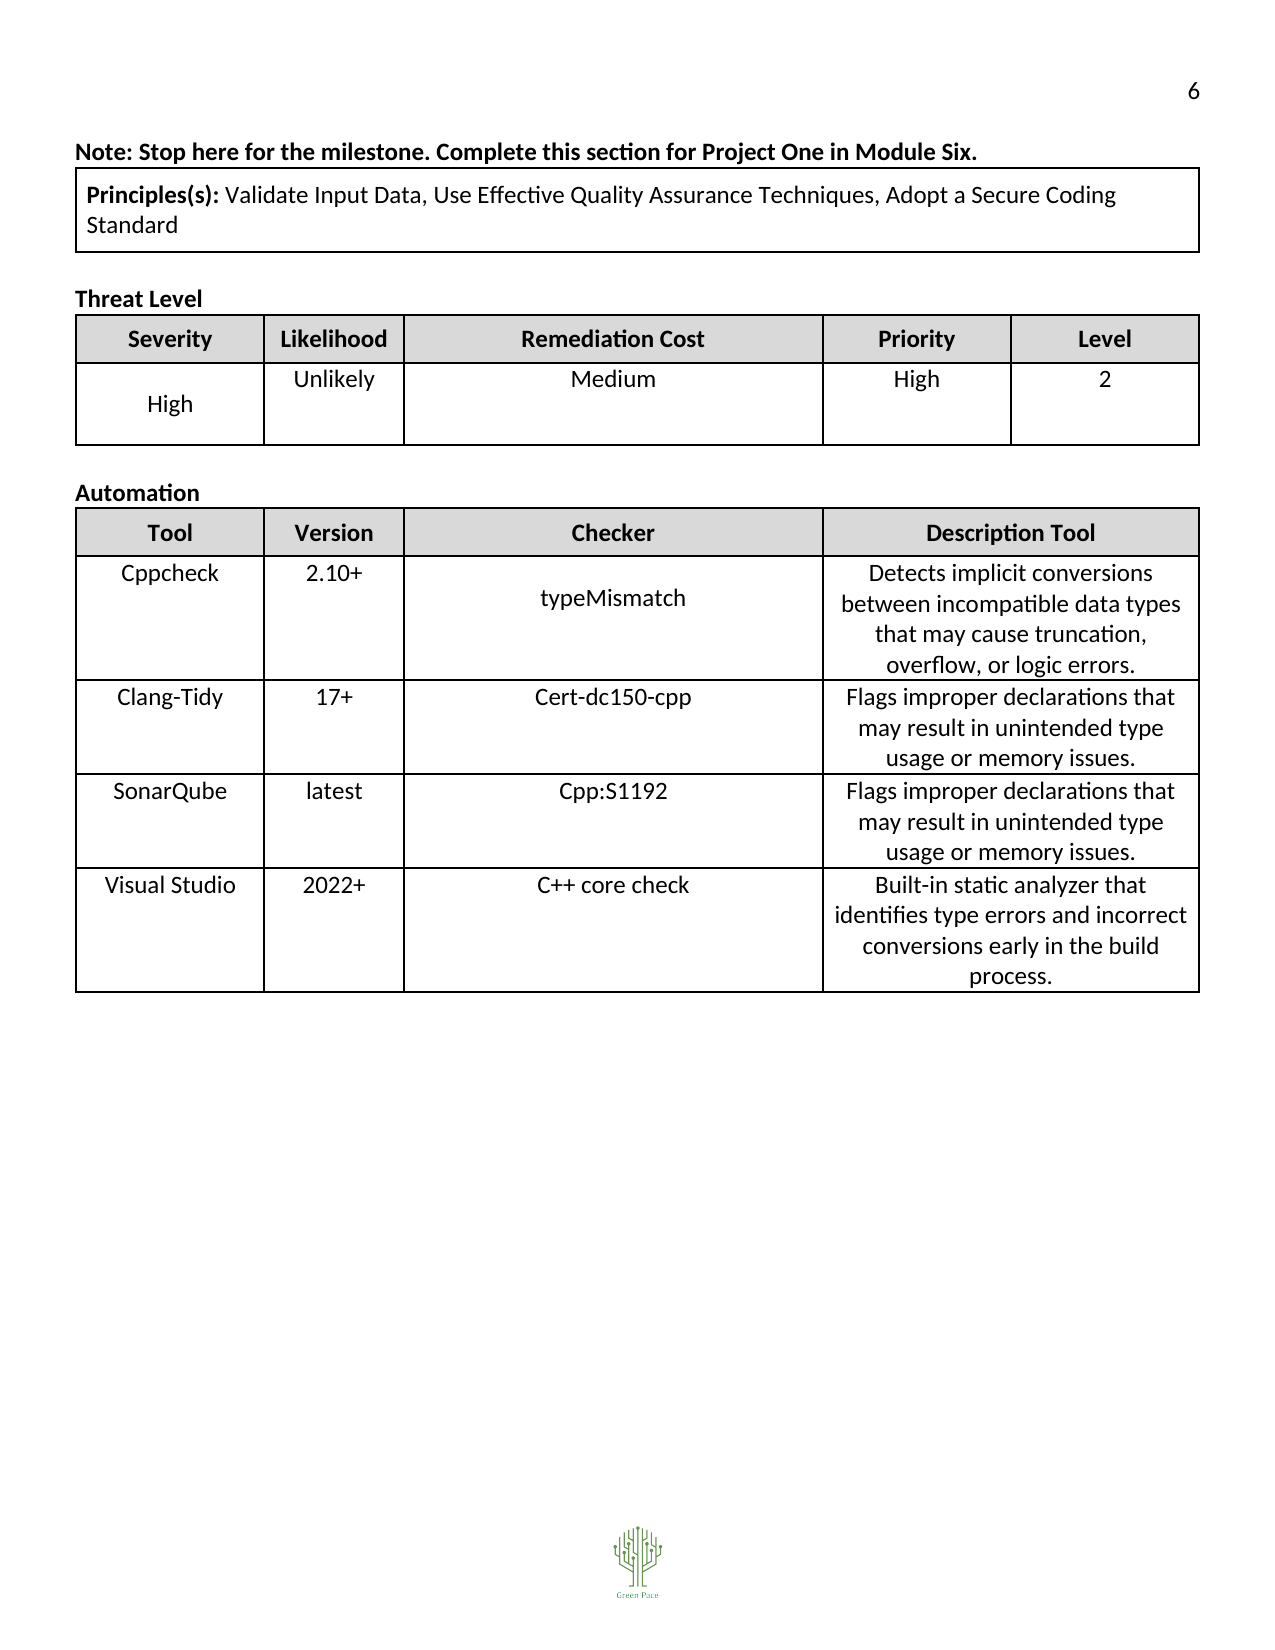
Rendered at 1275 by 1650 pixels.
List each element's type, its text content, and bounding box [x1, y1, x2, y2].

table_cell Cpp:S1192 [405, 775, 822, 867]
table_cell Detects implicit conversions between incompatible data types that may cause truncation, overflow, or logic errors. [824, 557, 1198, 679]
table_header Version [265, 509, 403, 555]
picture [605, 1521, 670, 1606]
table_header Likelihood [265, 316, 403, 362]
table_header Severity [77, 316, 263, 362]
table_cell typeMismatch [405, 557, 822, 679]
table_header Principles(s): Validate Input Data, Use Effective Quality Assurance Techniques, Adopt a Secure Coding Standard [77, 169, 1198, 251]
table_cell Flags improper declarations that may result in unintended type usage or memory issues. [824, 775, 1198, 867]
table_header Tool [77, 509, 263, 555]
table_cell latest [265, 775, 403, 867]
table_cell 2 [1012, 364, 1198, 444]
table_cell Flags improper declarations that may result in unintended type usage or memory issues. [824, 681, 1198, 773]
table_cell Built-in static analyzer that identifies type errors and incorrect conversions early in the build process. [824, 869, 1198, 991]
text Threat Level [75, 283, 1200, 314]
table_header Description Tool [824, 509, 1198, 555]
text Automation [75, 477, 1200, 507]
table_header Remediation Cost [405, 316, 822, 362]
table_cell High [824, 364, 1010, 444]
text Note: Stop here for the milestone. Complete this section for Project One in Module Six. [75, 136, 1200, 167]
table_cell Medium [405, 364, 822, 444]
table_cell Cert-dc150-cpp [405, 681, 822, 773]
table_header Priority [824, 316, 1010, 362]
table_cell Visual Studio [77, 869, 263, 991]
table_cell 2.10+ [265, 557, 403, 679]
table_cell Clang-Tidy [77, 681, 263, 773]
table_cell 17+ [265, 681, 403, 773]
table_header Checker [405, 509, 822, 555]
table_header Level [1012, 316, 1198, 362]
table_cell Cppcheck [77, 557, 263, 679]
table_cell 2022+ [265, 869, 403, 991]
table_cell C++ core check [405, 869, 822, 991]
table_cell Unlikely [265, 364, 403, 444]
table_cell SonarQube [77, 775, 263, 867]
table_cell High [77, 364, 263, 444]
